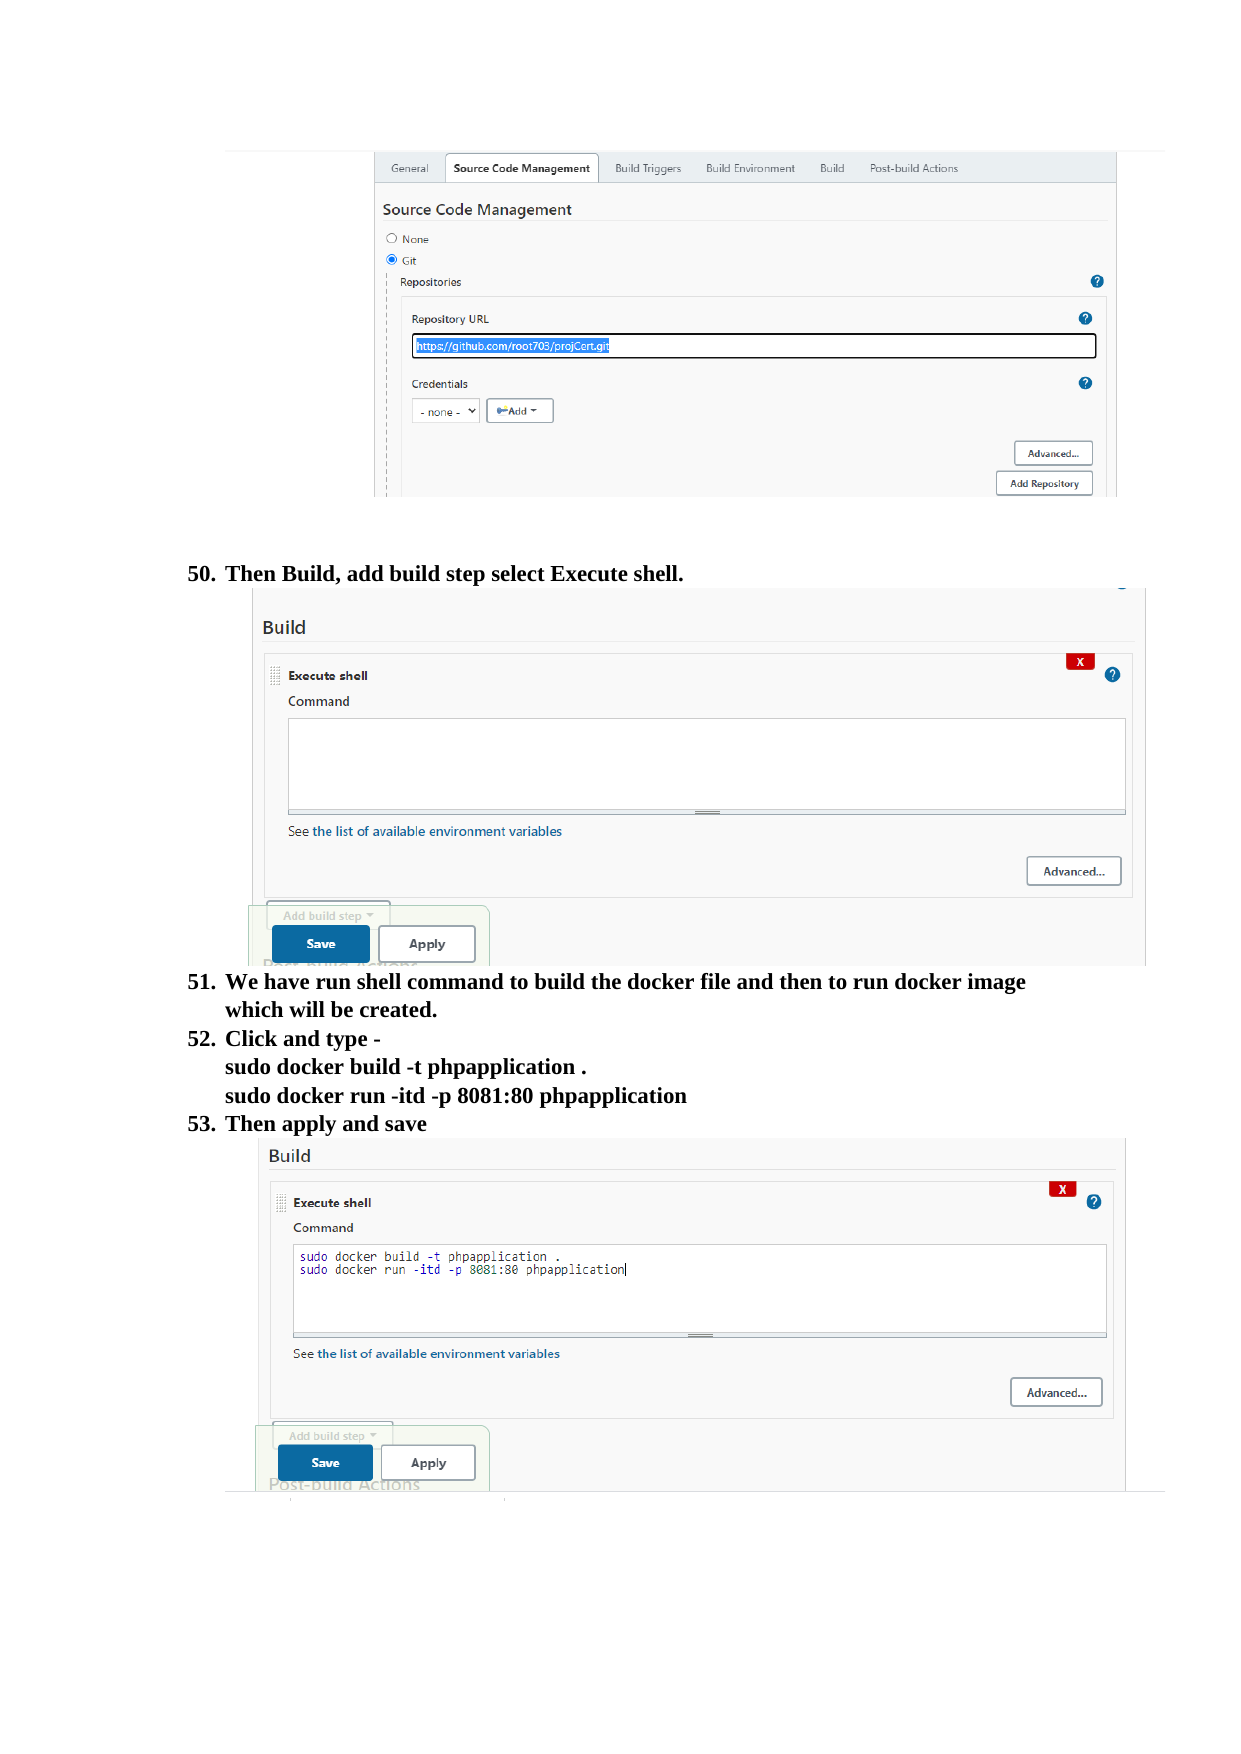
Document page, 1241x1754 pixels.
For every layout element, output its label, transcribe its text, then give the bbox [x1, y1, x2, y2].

list Then apply and save [187, 1110, 1090, 1136]
list Click and type - [187, 1025, 1090, 1051]
list We have run shell command to build the docker file and then to run docker image which will be created. [187, 968, 1090, 1023]
list Then Build, add build step select Execute shell. [187, 560, 1090, 587]
picture [225, 588, 1166, 966]
picture [225, 150, 1166, 497]
list sudo docker run -itd -p 8081:80 phpapplication [225, 1082, 1090, 1108]
picture [225, 1138, 1166, 1501]
list sudo docker build -t phpapplication . [225, 1053, 1090, 1079]
